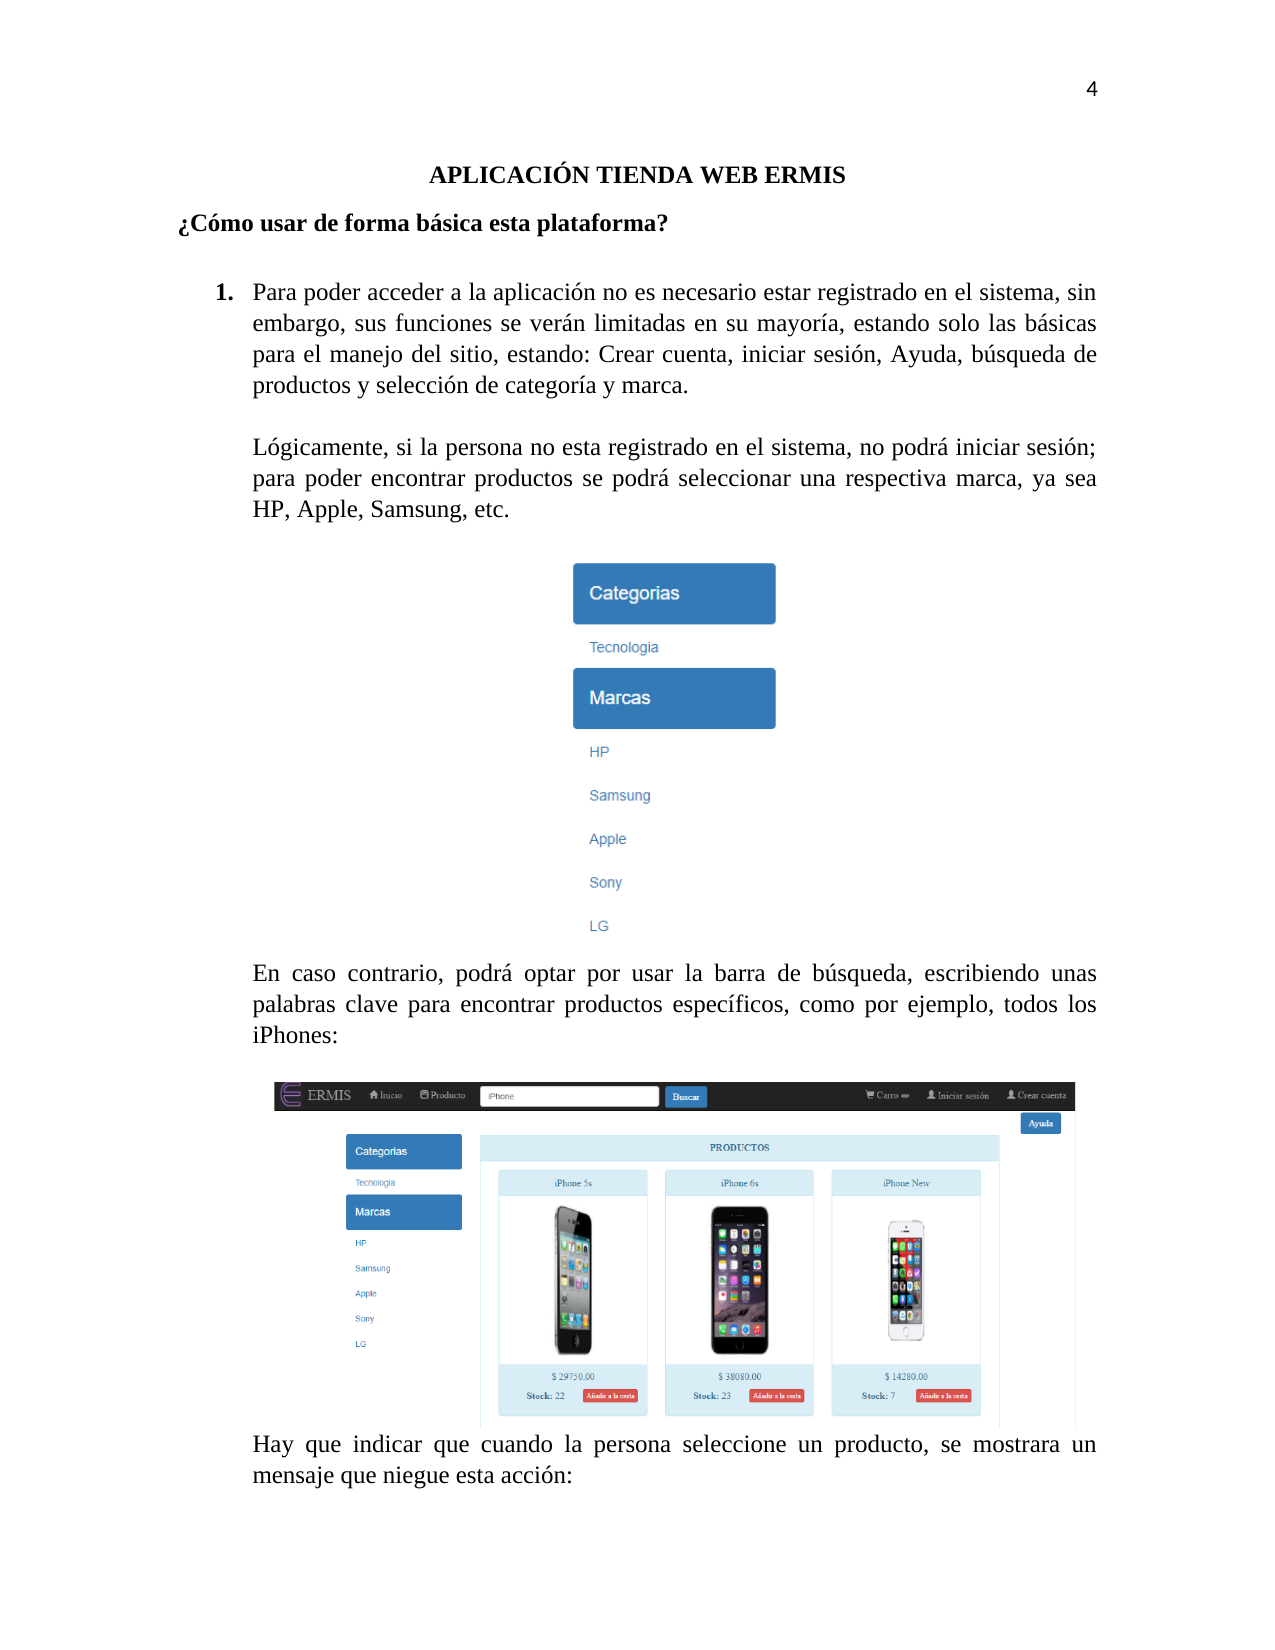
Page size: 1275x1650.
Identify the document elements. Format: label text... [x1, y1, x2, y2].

picture [274, 1082, 1076, 1428]
list Para poder acceder a la aplicación no es necesario estar registrado en el sistema, sin embargo, sus funciones se verán limitadas en su mayoría, estando solo las básicas para el manejo del sitio, estando: Crear cuenta, iniciar sesión, Ayuda, búsqueda de productos y selección de categoría y marca. [215, 277, 1098, 399]
list Hay que indicar que cuando la persona seleccione un producto, se mostrara un mensaje que niegue esta acción: [252, 1429, 1098, 1489]
list Lógicamente, si la persona no esta registrado en el sistema, no podrá iniciar sesión; para poder encontrar productos se podrá seleccionar una respectiva marca, ya sea HP, Apple, Samsung, etc. [252, 432, 1098, 523]
list En caso contrario, podrá optar por usar la barra de búsqueda, escribiendo unas palabras clave para encontrar productos específicos, como por ejemplo, todos los iPhones: [252, 958, 1098, 1049]
subtitle ¿Cómo usar de forma básica esta plataforma? [177, 208, 1098, 237]
subtitle APLICACIÓN TIENDA WEB ERMIS [177, 160, 1098, 189]
